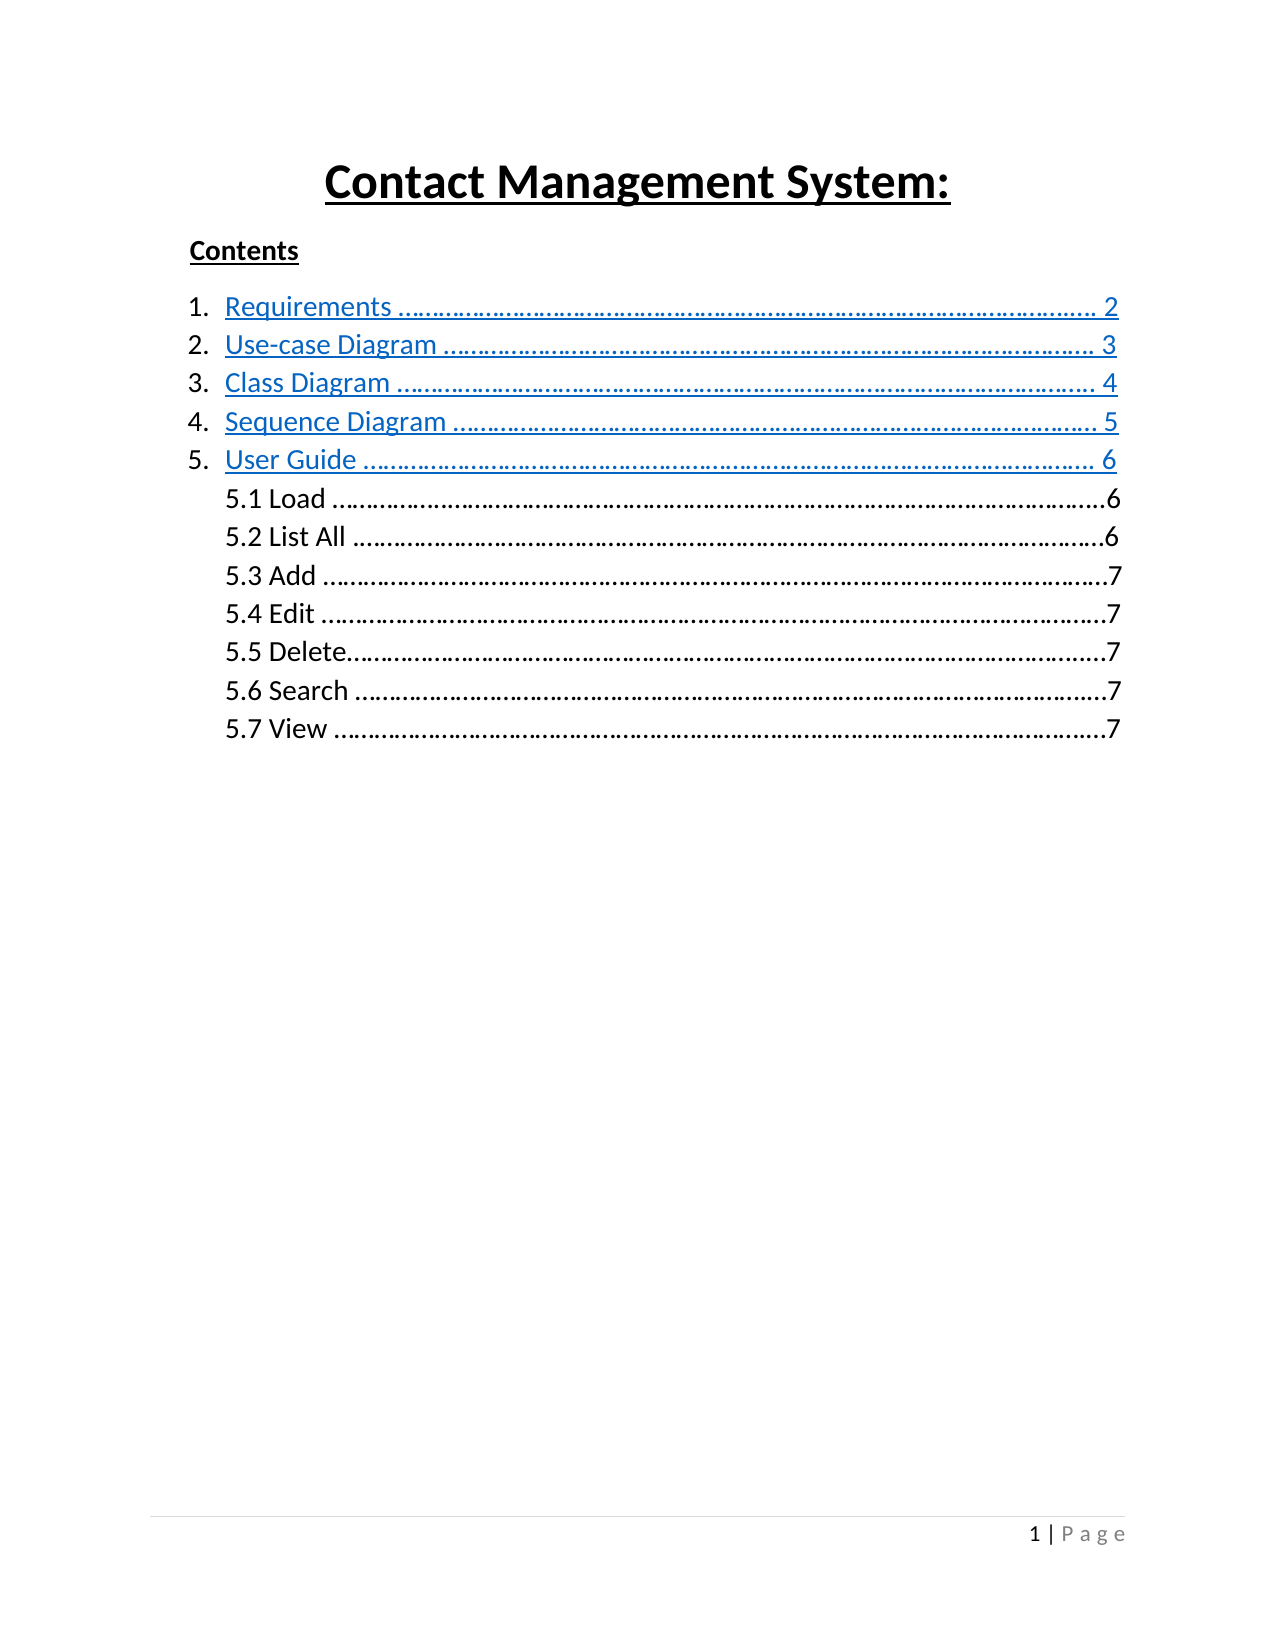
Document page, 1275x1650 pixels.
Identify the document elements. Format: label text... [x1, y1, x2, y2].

list Class Diagram ………………………………………………………………………………………….. 4 [187, 364, 1125, 400]
list Edit ………………………………………………………………………………………………………7 [225, 595, 1125, 631]
list Use-case Diagram ……………………………………………………………………………………. 3 [187, 326, 1125, 362]
list Requirements ……………………………………………………………………………………….…. 2 [187, 288, 1125, 323]
list Add ………………………………………………………………………………………………………7 [225, 557, 1125, 592]
list Search ……………………………………………………………………………………………….…7 [225, 672, 1125, 708]
list User Guide ………………………………………………………………………………………………. 6 [187, 441, 1125, 477]
list List All .…………………………………………………………………………………………………6 [225, 518, 1125, 554]
text Contact Management System: [150, 150, 1125, 211]
list Delete………………………………………………………………………………………………..…7 [225, 633, 1125, 669]
text Contents [150, 232, 1125, 268]
list Load ……………..……………………………………………………………………………………..6 [225, 480, 1125, 515]
list Sequence Diagram …………………………………………………………………………………… 5 [187, 403, 1125, 438]
list View ………………………………………………………………………………………………….…7 [225, 710, 1125, 746]
